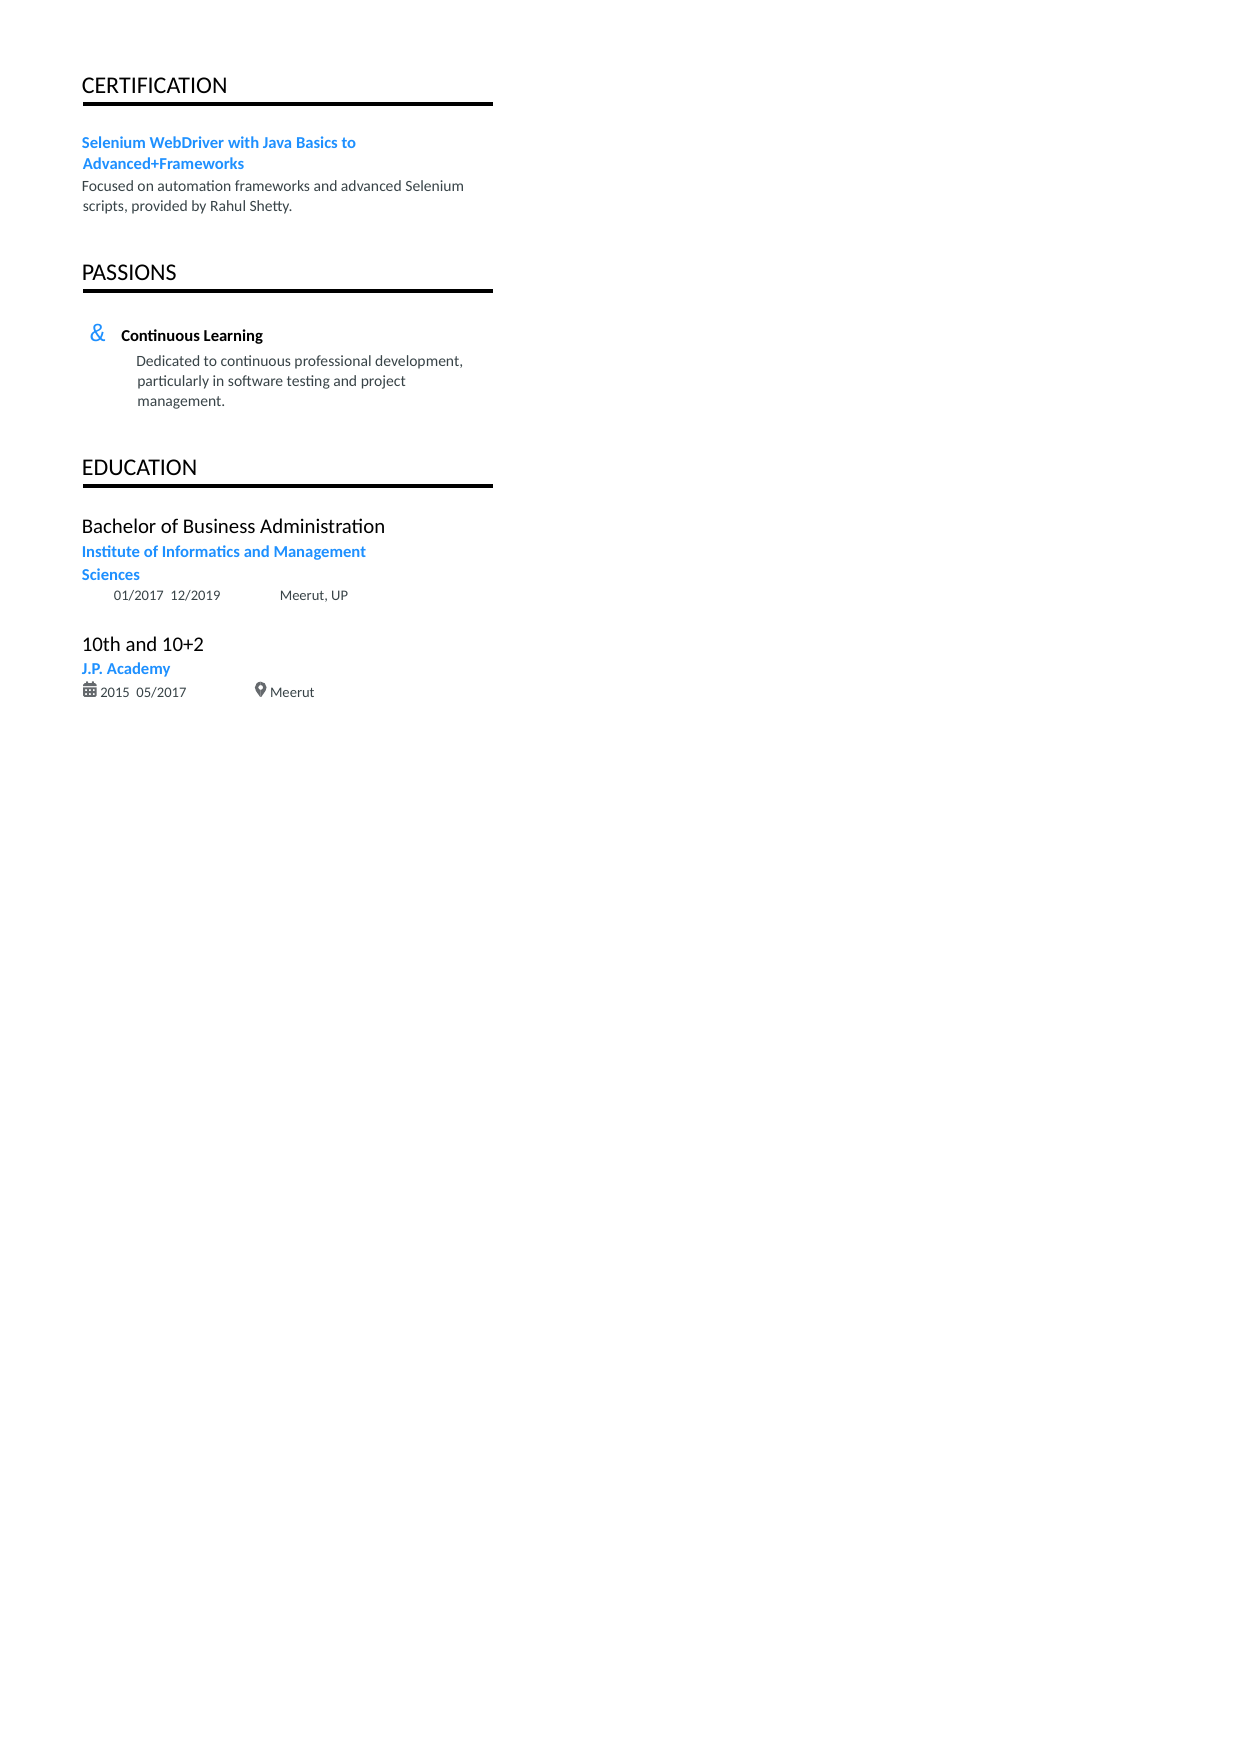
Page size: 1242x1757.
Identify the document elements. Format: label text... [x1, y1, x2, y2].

subtitle 10th and 10+2 [82, 631, 477, 657]
text Institute of Informatics and Management [82, 541, 477, 561]
text Focused on automation frameworks and advanced Selenium scripts, provided by Rahul Shetty. [82, 176, 477, 215]
subtitle Bachelor of Business Administration [82, 514, 477, 539]
text 01/2017 12/2019 Meerut, UP [83, 587, 477, 604]
text 2015 05/2017 Meerut [83, 681, 477, 701]
subtitle PASSIONS [82, 257, 477, 286]
text Dedicated to continuous professional development, particularly in software testing and project management. [136, 351, 477, 411]
subtitle CERTIFICATION [82, 70, 477, 99]
subtitle & Continuous Learning [90, 320, 477, 349]
subtitle EDUCATION [82, 452, 477, 481]
text Selenium WebDriver with Java Basics to Advanced+Frameworks [82, 132, 477, 174]
text J.P. Academy [82, 659, 477, 679]
text Sciences [82, 564, 477, 584]
